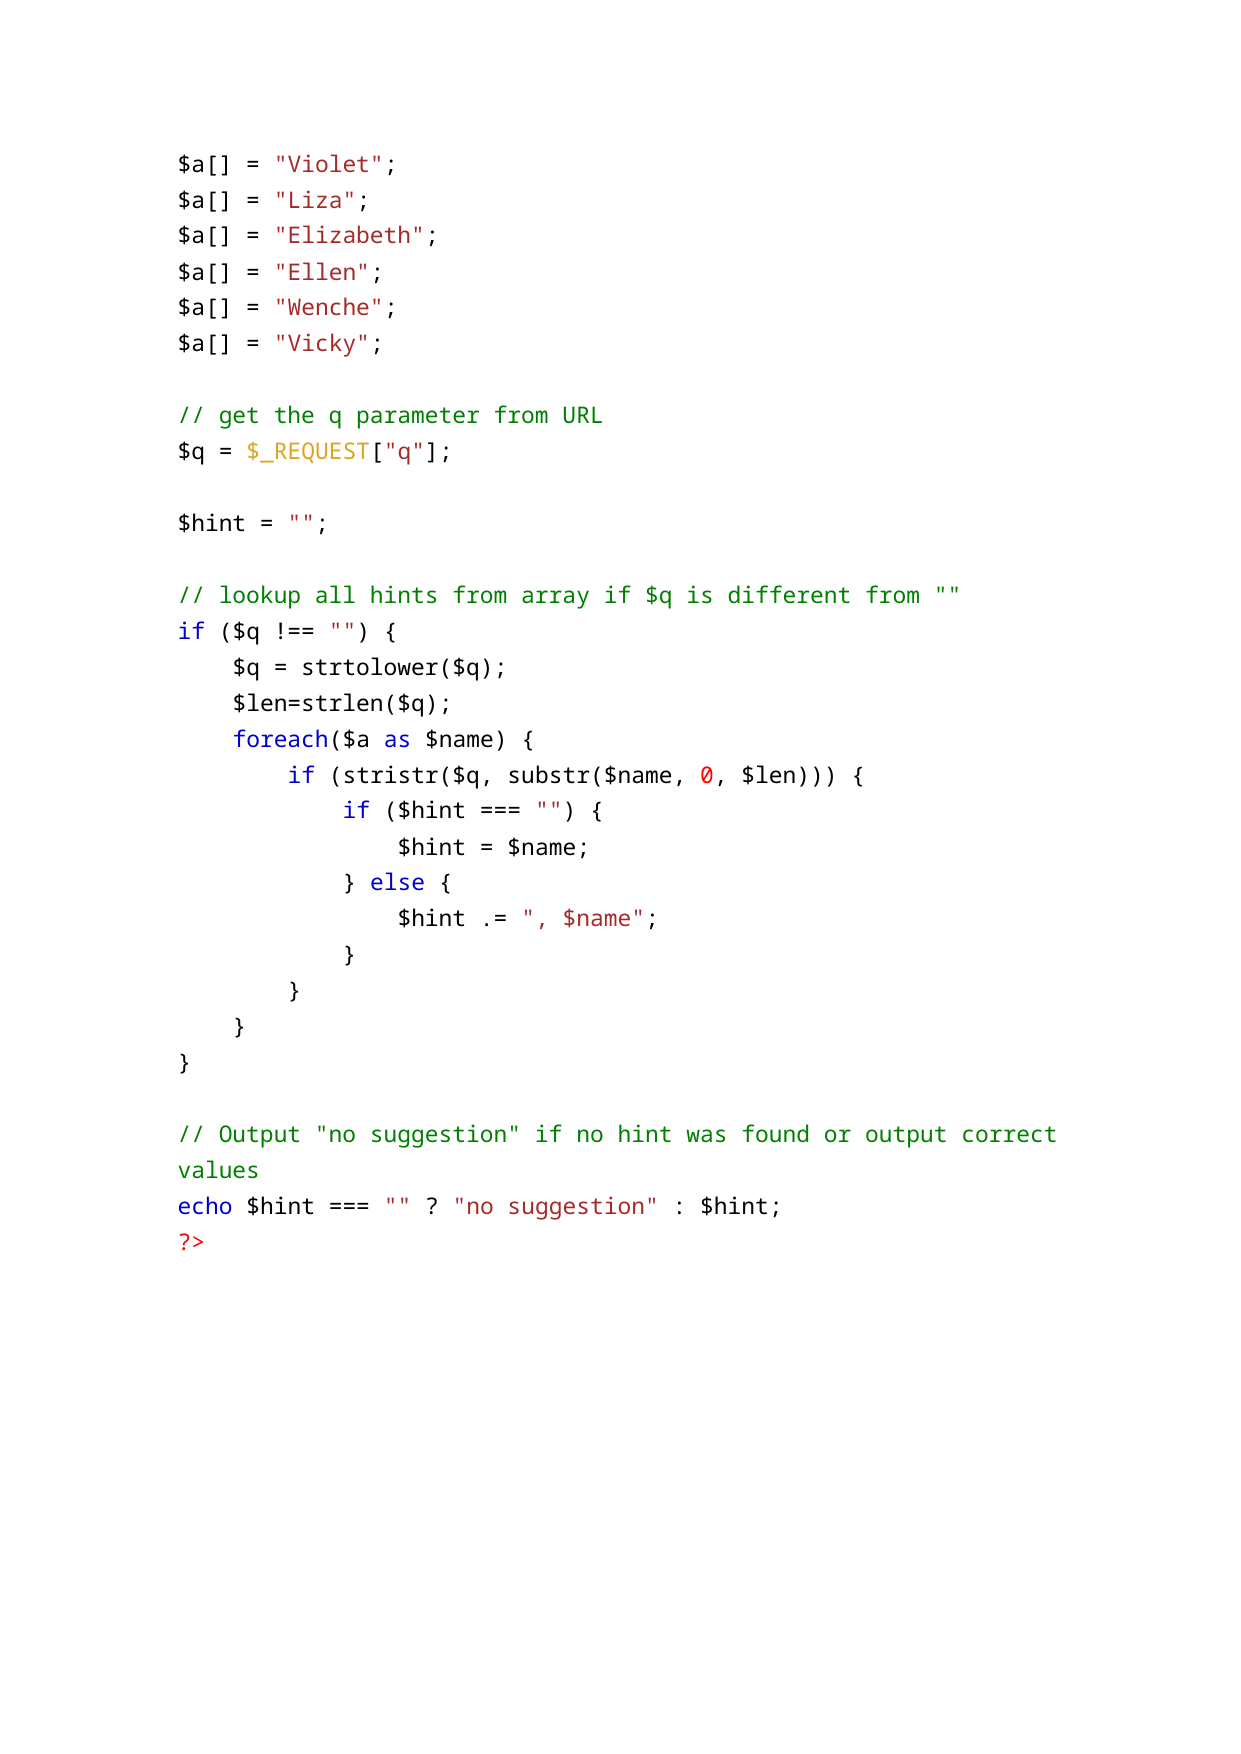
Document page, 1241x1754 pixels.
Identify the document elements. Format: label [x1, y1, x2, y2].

text [177, 148, 1063, 1257]
